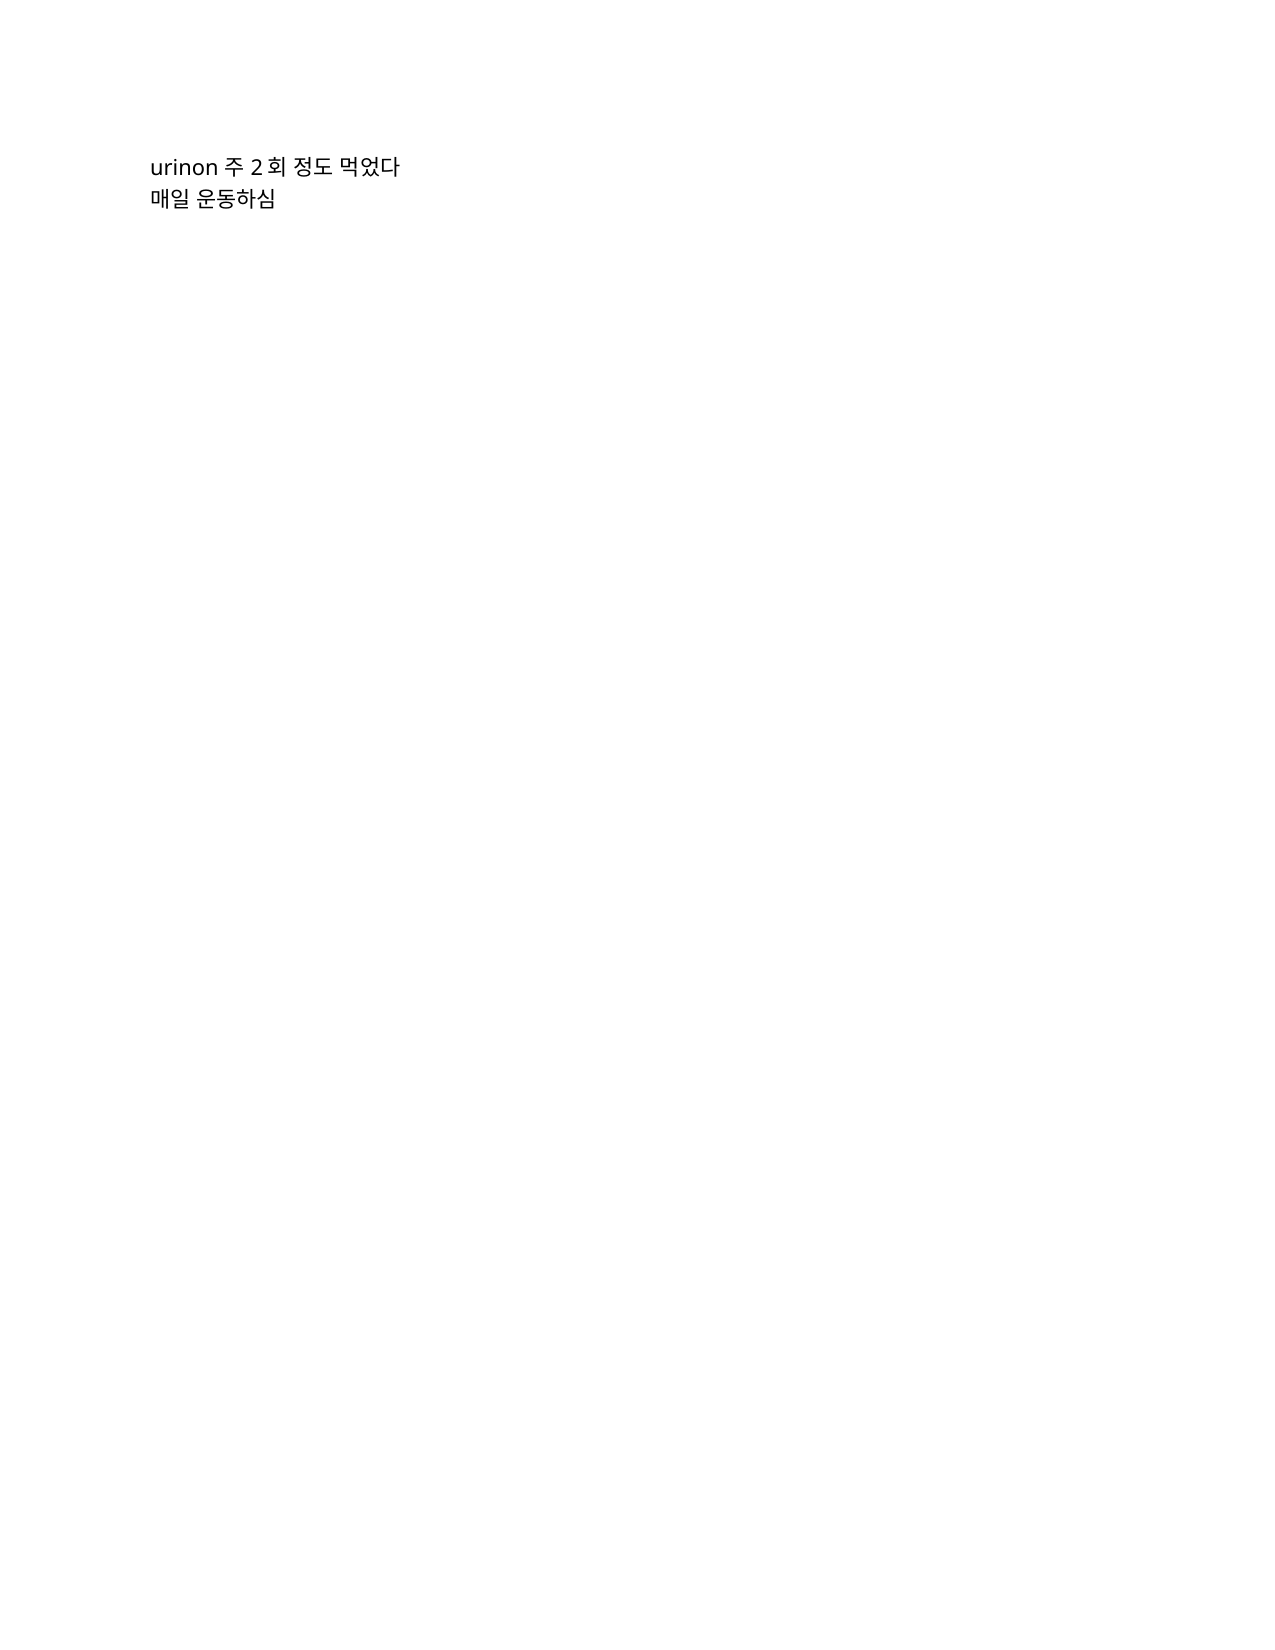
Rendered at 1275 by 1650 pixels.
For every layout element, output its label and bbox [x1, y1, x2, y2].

text [150, 150, 1125, 213]
